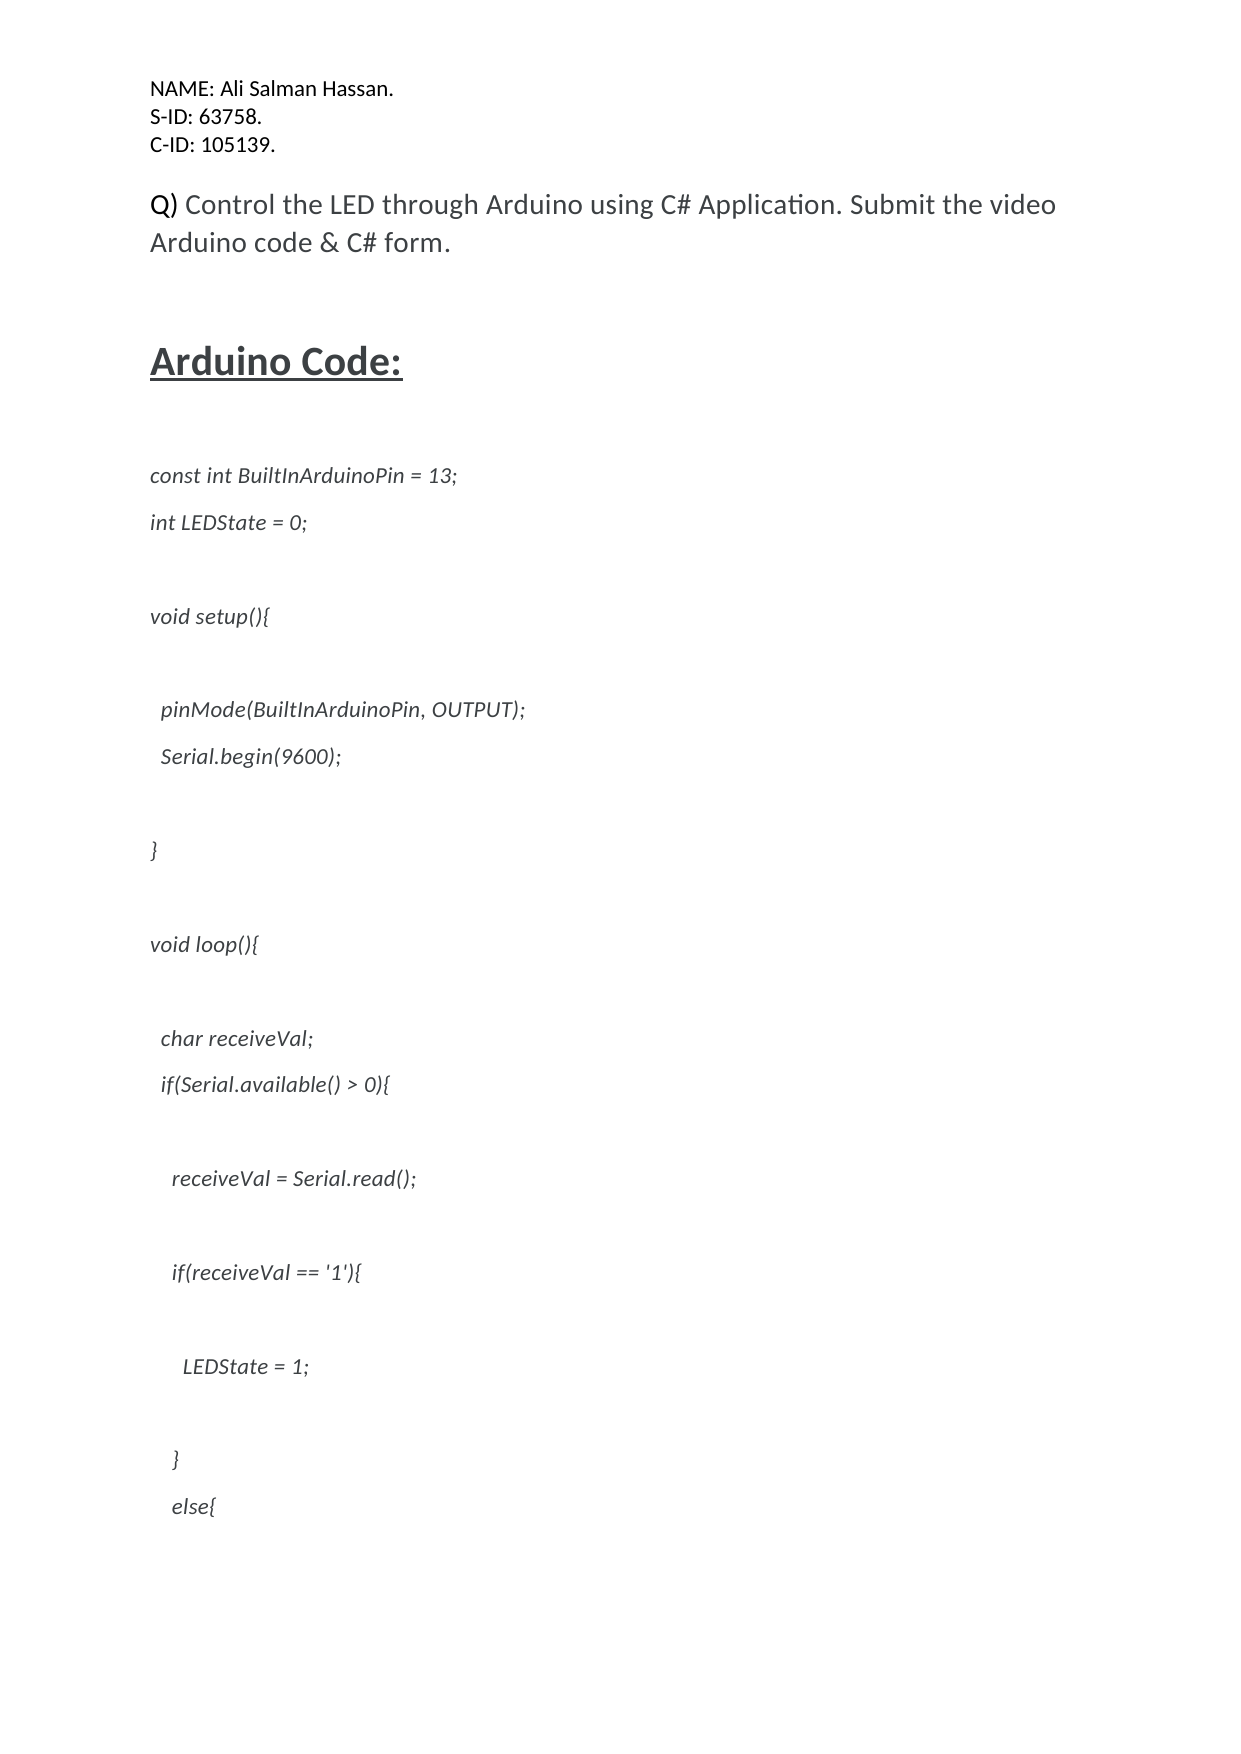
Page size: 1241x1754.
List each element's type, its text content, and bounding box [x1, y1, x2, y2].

text if(Serial.available() > 0){ [150, 1071, 1090, 1098]
text } [150, 1446, 1090, 1473]
text const int BuiltInArduinoPin = 13; [150, 461, 1090, 489]
text if(receiveVal == '1'){ [150, 1258, 1090, 1286]
text void loop(){ [150, 930, 1090, 958]
text pinMode(BuiltInArduinoPin, OUTPUT); [150, 696, 1090, 723]
text char receiveVal; [150, 1024, 1090, 1052]
text LEDState = 1; [150, 1352, 1090, 1380]
text int LEDState = 0; [150, 508, 1090, 536]
text receiveVal = Serial.read(); [150, 1164, 1090, 1192]
text } [150, 836, 1090, 864]
text else{ [150, 1492, 1090, 1520]
text void setup(){ [150, 602, 1090, 630]
text Arduino Code: [150, 334, 1090, 385]
text Serial.begin(9600); [150, 742, 1090, 770]
text Q) Control the LED through Arduino using C# Application. Submit the video Arduino code & C# form. [150, 186, 1090, 260]
